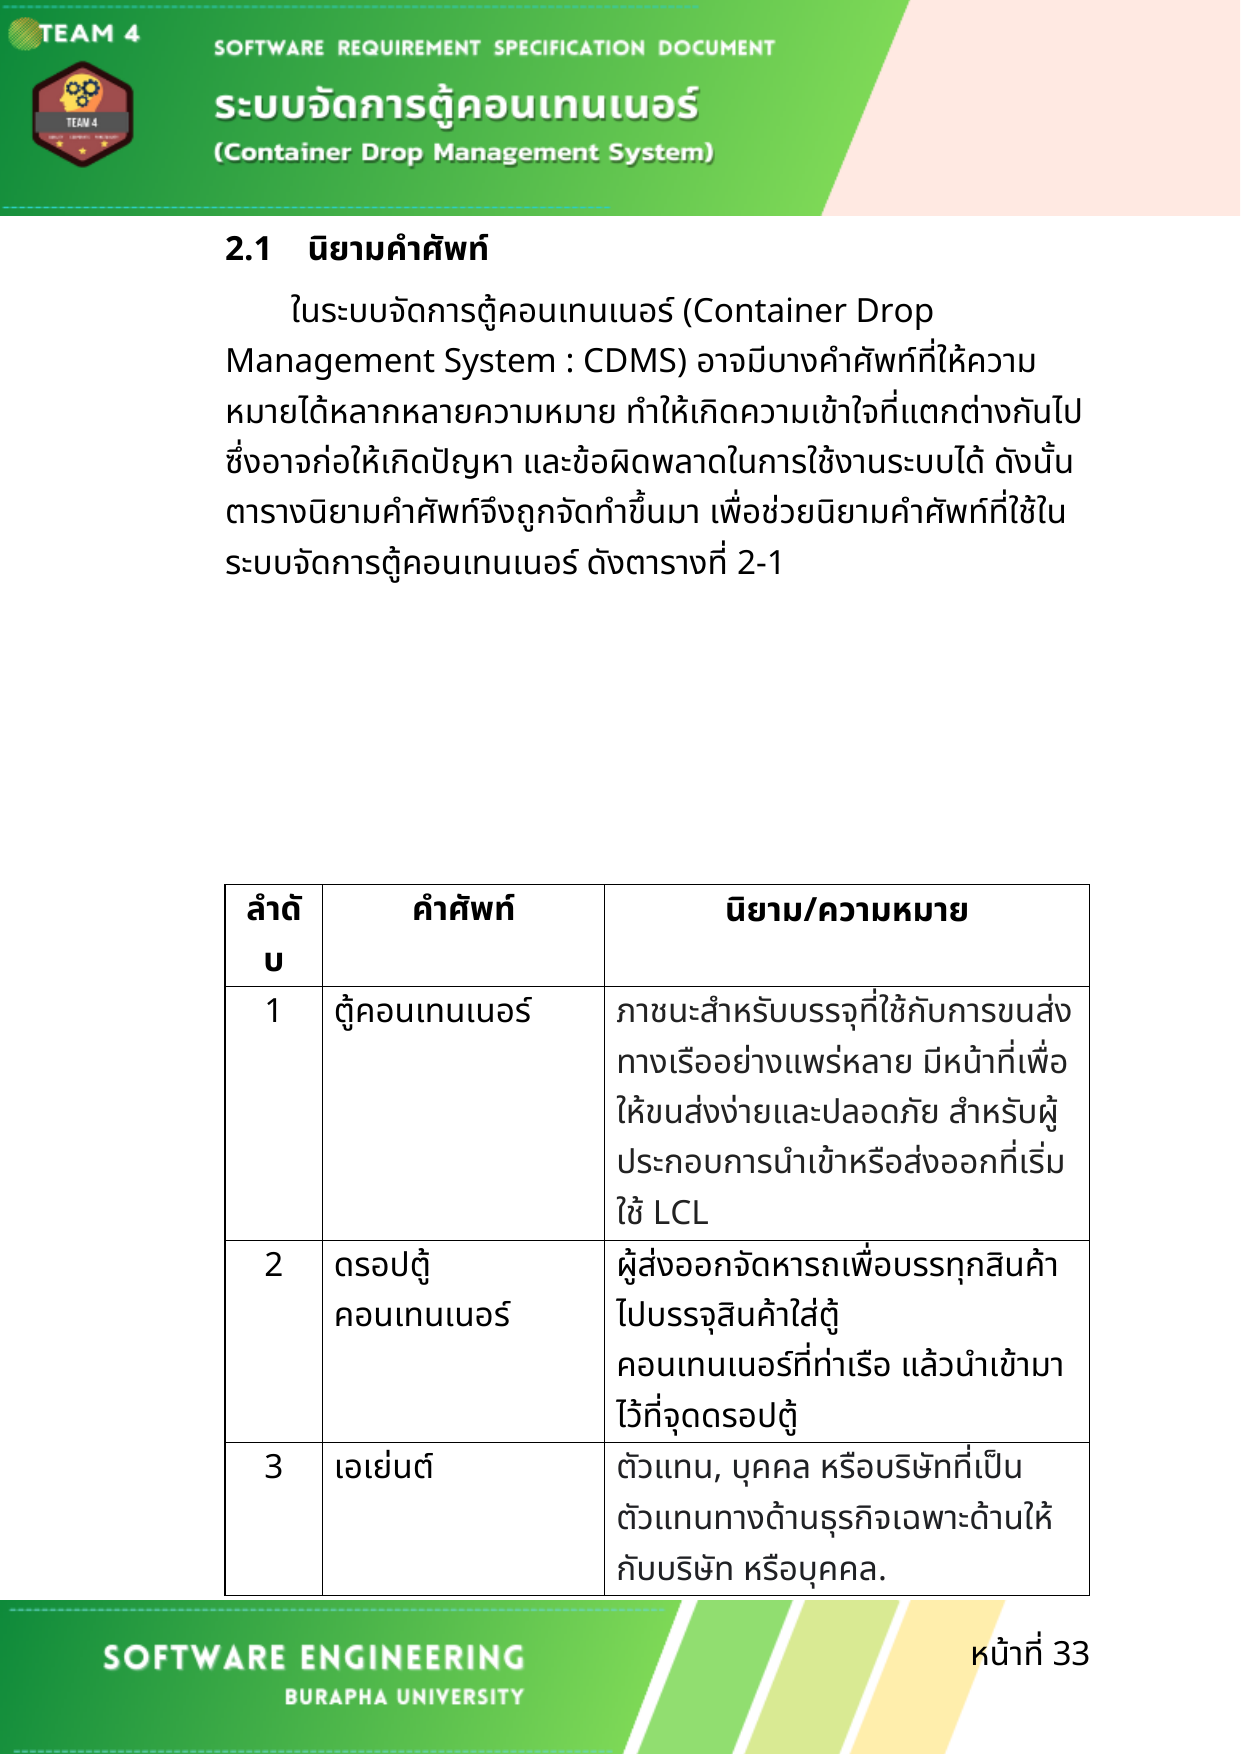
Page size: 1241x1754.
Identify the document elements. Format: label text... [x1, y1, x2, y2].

table_cell เอเย่นต์ [323, 1443, 604, 1595]
table_header ลำดับ [226, 885, 322, 986]
table_cell 1 [226, 987, 322, 1239]
picture [0, 0, 1241, 216]
table_cell ผู้ส่งออกจัดหารถเพื่อบรรทุกสินค้าไปบรรจุสินค้าใส่ตู้ คอนเทนเนอร์ที่ท่าเรือ แล้วนำเข้ามาไว้ที่จุดดรอปตู้ [798, 1241, 1089, 1442]
table_cell ภาชนะสำหรับบรรจุที่ใช้กับการขนส่งทางเรืออย่างแพร่หลาย มีหน้าที่เพื่อให้ขนส่งง่ายและปลอดภัย สำหรับผู้ประกอบการนำเข้าหรือส่งออกที่เริ่มใช้ LCL [605, 987, 1089, 1239]
table_header นิยาม/ความหมาย [605, 885, 1089, 986]
table_cell ตู้คอนเทนเนอร์ [323, 987, 604, 1239]
table_cell ตัวแทน, บุคคล หรือบริษัทที่เป็นตัวแทนทางด้านธุรกิจเฉพาะด้านให้กับบริษัท หรือบุคคล. [605, 1443, 878, 1595]
subtitle 2.1 นิยามคำศัพท์ [225, 225, 1090, 270]
picture [0, 1600, 1241, 1754]
table_cell ตัวแทน, บุคคล หรือบริษัทที่เป็นตัวแทนทางด้านธุรกิจเฉพาะด้านให้กับบริษัท หรือบุคคล. [731, 1443, 1089, 1595]
table_header คำศัพท์ [323, 885, 604, 986]
table_cell 2 [226, 1241, 322, 1442]
table_cell 3 [226, 1443, 322, 1595]
table_cell ดรอปตู้คอนเทนเนอร์ [323, 1241, 604, 1442]
text ในระบบจัดการตู้คอนเทนเนอร์ (Container Drop Management System : CDMS) อาจมีบางคำศัพท์ที่ให้ความหมายได้หลากหลายความหมาย ทำให้เกิดความเข้าใจที่แตกต่างกันไป ซึ่งอาจก่อให้เกิดปัญหา และข้อผิดพลาดในการใช้งานระบบได้ ดังนั้น ตารางนิยามคำศัพท์จึงถูกจัดทำขึ้นมา เพื่อช่วยนิยามคำศัพท์ที่ใช้ในระบบจัดการตู้คอนเทนเนอร์ ดังตารางที่ 2-1 [225, 286, 1090, 589]
